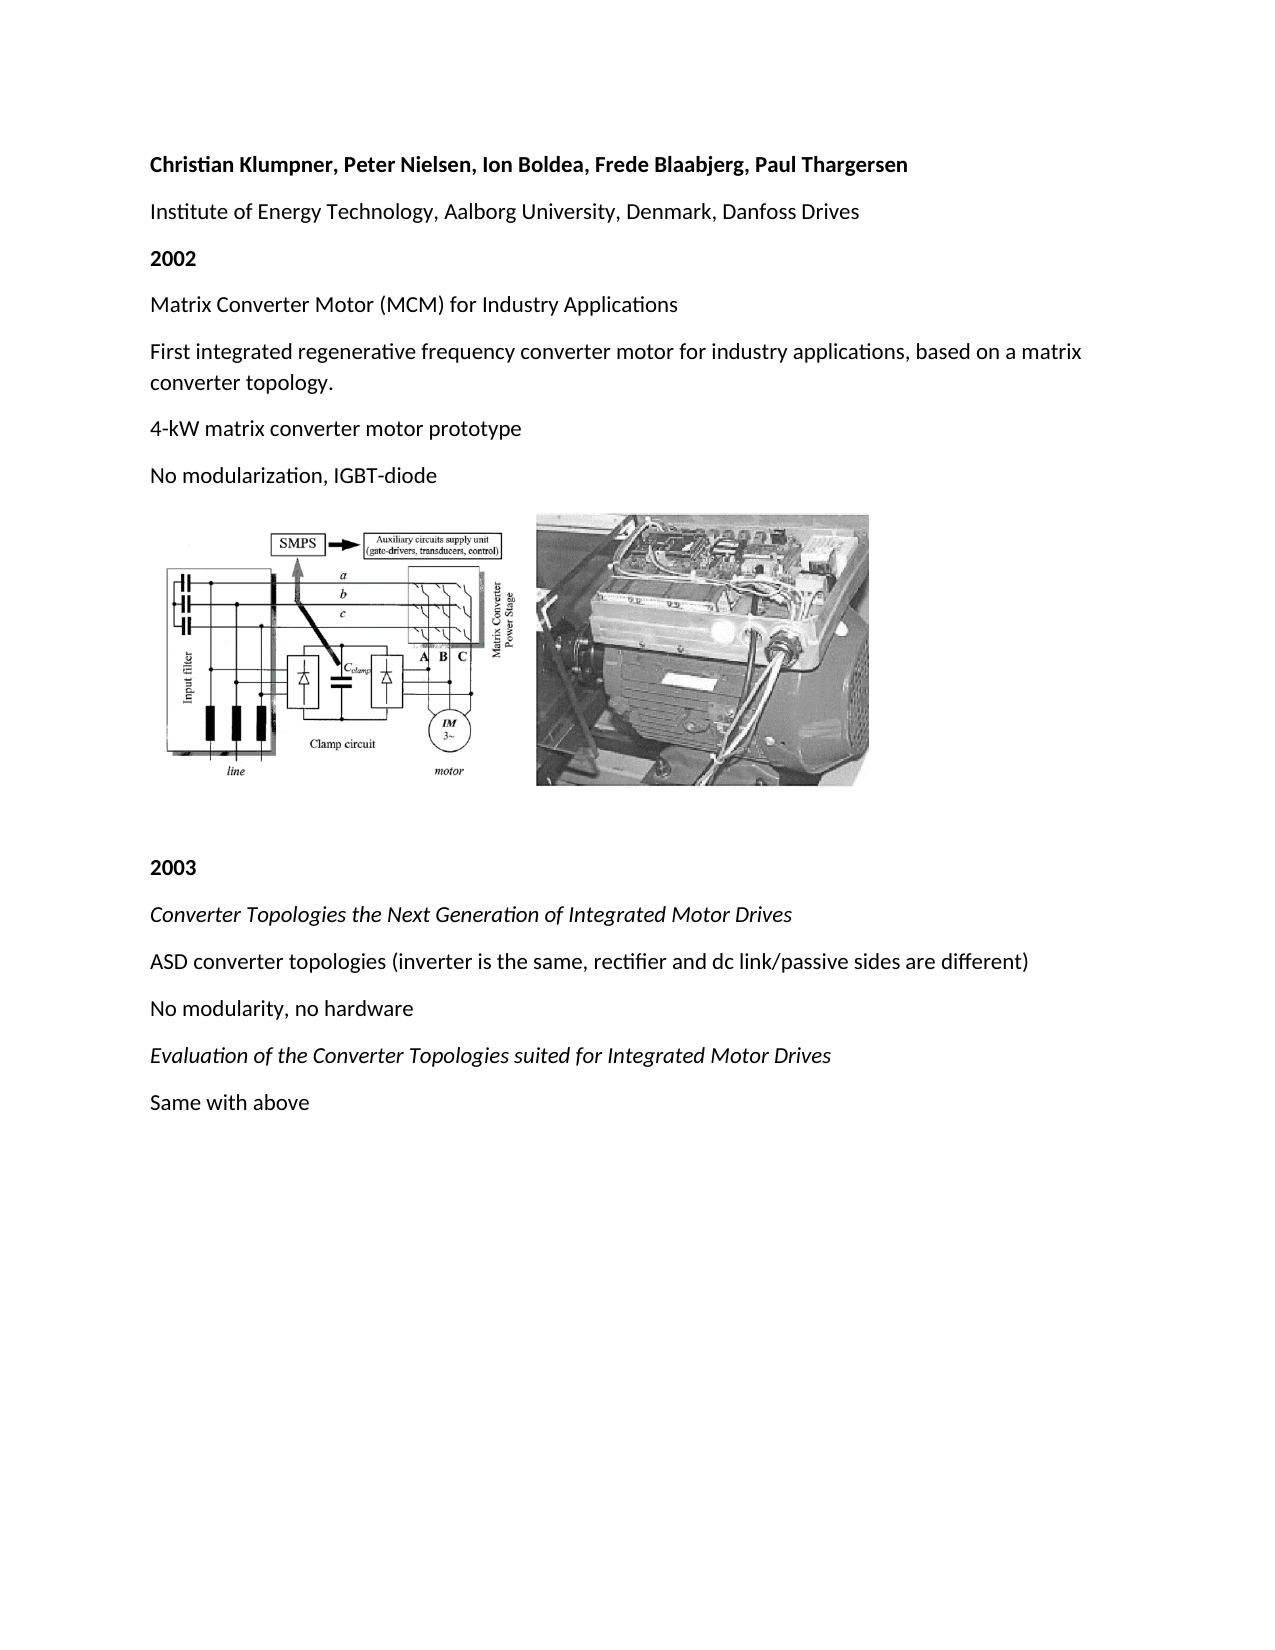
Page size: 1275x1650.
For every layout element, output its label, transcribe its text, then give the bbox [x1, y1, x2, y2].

text No modularity, no hardware [150, 994, 1125, 1022]
picture [150, 513, 521, 788]
text Institute of Energy Technology, Aalborg University, Denmark, Danfoss Drives [150, 197, 1125, 225]
text First integrated regenerative frequency converter motor for industry applications, based on a matrix converter topology. [150, 337, 1125, 396]
text Evaluation of the Converter Topologies suited for Integrated Motor Drives [150, 1041, 1125, 1069]
text Same with above [150, 1088, 1125, 1116]
picture [536, 508, 869, 788]
text Christian Klumpner, Peter Nielsen, Ion Boldea, Frede Blaabjerg, Paul Thargersen [150, 150, 1125, 178]
text ASD converter topologies (inverter is the same, rectifier and dc link/passive sides are different) [150, 947, 1125, 975]
text Converter Topologies the Next Generation of Integrated Motor Drives [150, 900, 1125, 928]
text 4-kW matrix converter motor prototype [150, 414, 1125, 443]
text Matrix Converter Motor (MCM) for Industry Applications [150, 291, 1125, 319]
text 2002 [150, 244, 1125, 272]
text 2003 [150, 853, 1125, 881]
text No modularization, IGBT-diode [150, 461, 1125, 489]
